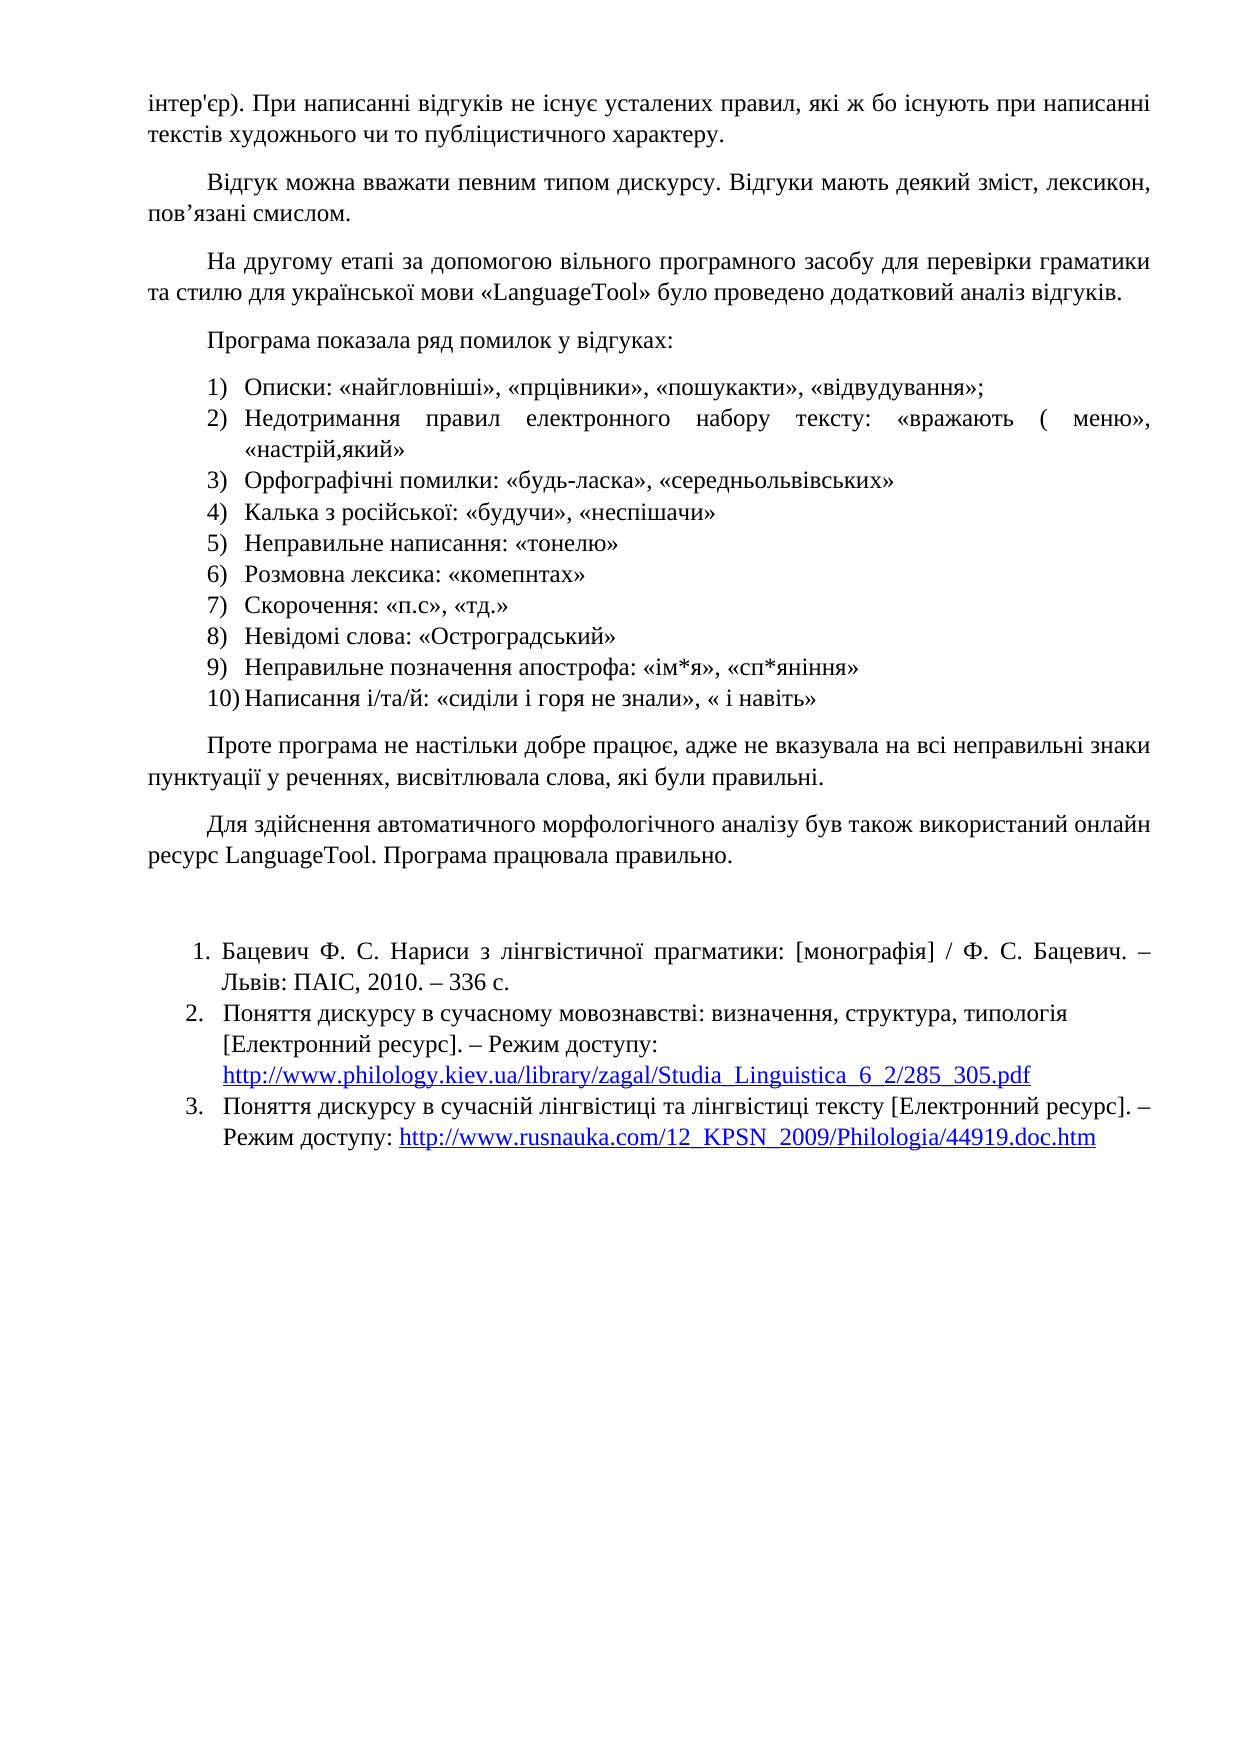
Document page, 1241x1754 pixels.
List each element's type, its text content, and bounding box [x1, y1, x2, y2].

list Калька з російської: «будучи», «неспішачи» [207, 497, 1152, 525]
list Поняття дискурсу в сучасному мовознавстві: визначення, структура, типологія [Електронний ресурс]. – Режим доступу: http://www.philology.kiev.ua/library/zagal/Studia_Linguistica_6_2/285_305.pdf [185, 998, 1152, 1089]
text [148, 88, 1152, 148]
list Описки: «найгловніші», «прцівники», «пошукакти», «відвудування»; [207, 372, 1152, 401]
list Недотримання правил електронного набору тексту: «вражають ( меню», «настрій,який» [207, 403, 1152, 463]
text На другому етапі за допомогою вільного програмного засобу для перевірки граматики та стилю для української мови «LanguageTool» було проведено додатковий аналіз відгуків. [148, 246, 1152, 306]
list Бацевич Ф. С. Нариси з лінгвістичної прагматики: [монографія] / Ф. С. Бацевич. – Львів: ПАІС, 2010. – 336 с. [192, 936, 1152, 996]
list Неправильне написання: «тонелю» [207, 528, 1152, 556]
list Поняття дискурсу в сучасній лінгвістиці та лінгвістиці тексту [Електронний ресурс]. – Режим доступу: http://www.rusnauka.com/12_KPSN_2009/Philologia/44919.doc.htm [185, 1091, 1152, 1151]
list Невідомі слова: «Остроградський» [207, 621, 1152, 649]
list Написання і/та/й: «сиділи і горя не знали», « і навіть» [207, 683, 1152, 712]
text Для здійснення автоматичного морфологічного аналізу був також використаний онлайн ресурс LanguageTool. Програма працювала правильно. [148, 809, 1152, 869]
list Скорочення: «п.с», «тд.» [207, 590, 1152, 618]
list Розмовна лексика: «комепнтах» [207, 559, 1152, 587]
text Відгук можна вважати певним типом дискурсу. Відгуки мають деякий зміст, лексикон, пов’язані смислом. [148, 167, 1152, 227]
text Проте програма не настільки добре працює, адже не вказувала на всі неправильні знаки пунктуації у реченнях, висвітлювала слова, які були правильні. [148, 731, 1152, 790]
list Орфографічні помилки: «будь-ласка», «середньольвівських» [207, 466, 1152, 494]
list Неправильне позначення апострофа: «ім*я», «сп*яніння» [207, 652, 1152, 681]
text Програма показала ряд помилок у відгуках: [148, 325, 1152, 353]
